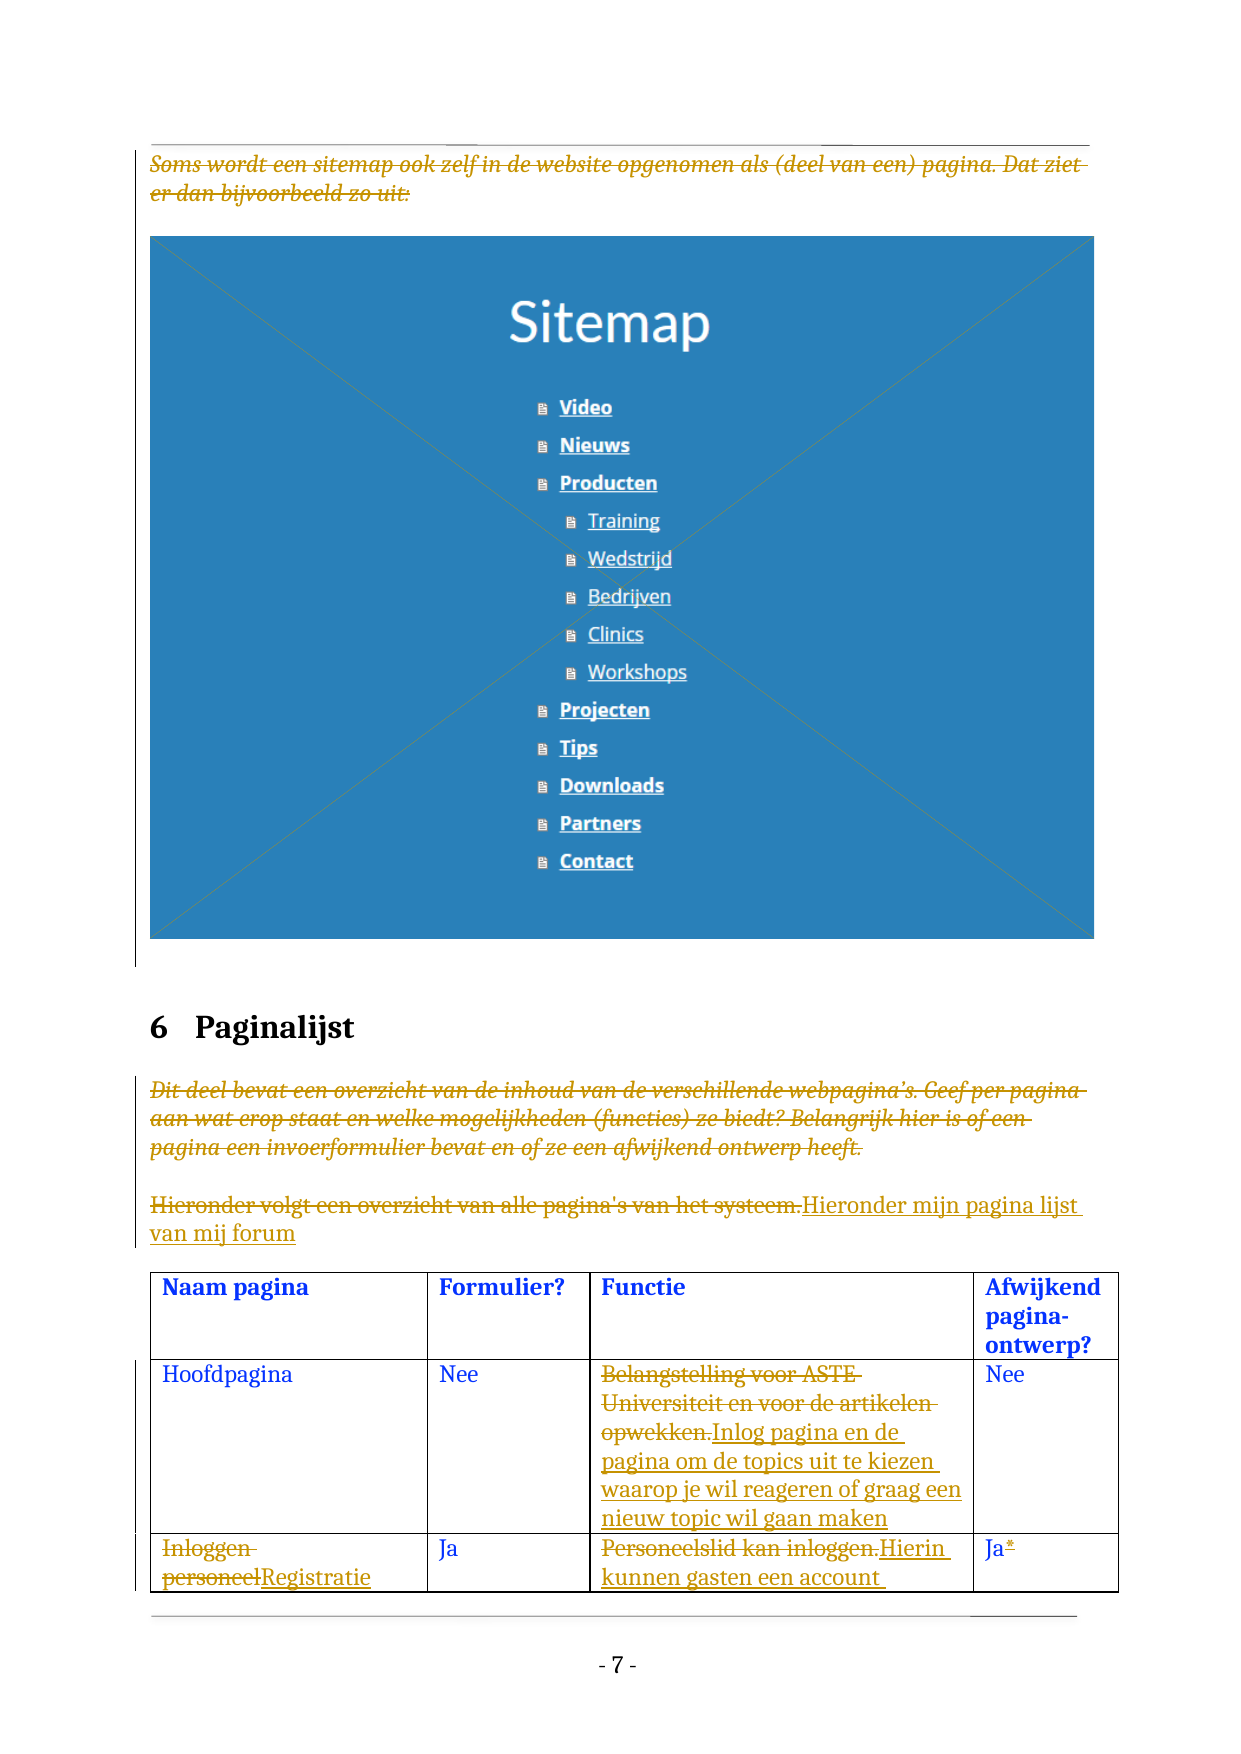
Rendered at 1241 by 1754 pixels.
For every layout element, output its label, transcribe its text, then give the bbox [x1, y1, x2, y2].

table_cell Ja [428, 1534, 589, 1591]
table_cell Nee [428, 1360, 589, 1533]
table_header Functie [591, 1273, 973, 1359]
table_cell Ja [974, 1534, 1118, 1591]
table_cell Nee [974, 1360, 1118, 1533]
table_cell [151, 1534, 427, 1591]
table_header Formulier? [428, 1273, 589, 1359]
table_header Afwijkend pagina-ontwerp? [974, 1273, 1118, 1359]
table_header Naam pagina [151, 1273, 427, 1359]
table_cell [591, 1534, 973, 1591]
picture [152, 236, 1092, 586]
table_cell [591, 1360, 973, 1533]
subtitle Paginalijst [150, 1008, 1090, 1047]
picture [150, 238, 620, 937]
picture [151, 589, 1093, 939]
picture [624, 237, 1095, 938]
table_cell Hoofdpagina [151, 1360, 427, 1533]
